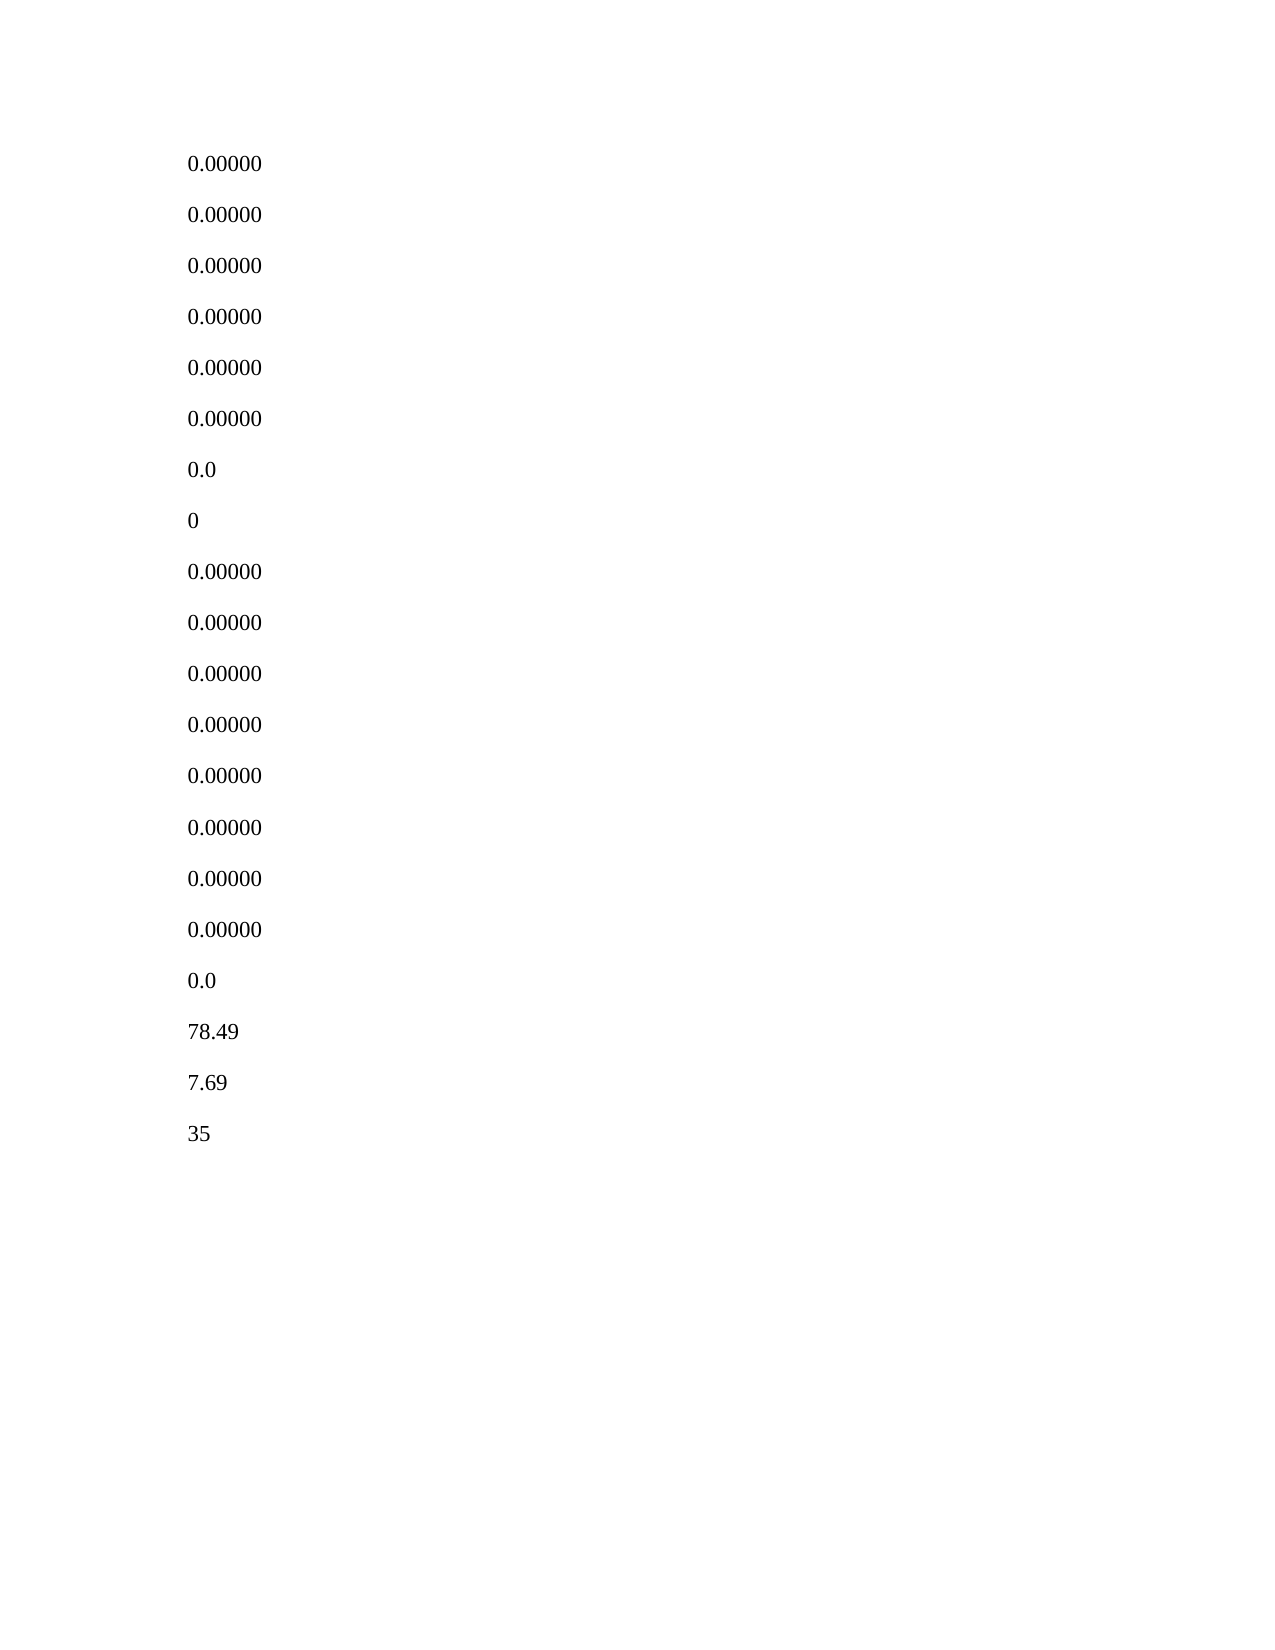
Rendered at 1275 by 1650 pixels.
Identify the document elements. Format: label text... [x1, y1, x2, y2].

table_cell 0 [176, 507, 1076, 558]
table_cell 0.00000 [176, 405, 1076, 456]
table_cell 0.00000 [176, 354, 1076, 405]
table_cell 35 [176, 1120, 1076, 1171]
table_cell 0.00000 [176, 763, 1076, 813]
table_cell 0.00000 [176, 609, 1076, 660]
table_cell 7.69 [176, 1069, 1076, 1120]
table_cell 0.0 [176, 456, 1076, 507]
table_cell 0.00000 [176, 814, 1076, 864]
table_cell 0.00000 [176, 201, 1076, 252]
table_cell 0.00000 [176, 252, 1076, 303]
table_cell 0.00000 [176, 711, 1076, 762]
table_cell 0.00000 [176, 150, 1076, 201]
table_cell 0.00000 [176, 303, 1076, 354]
table_cell 0.00000 [176, 865, 1076, 916]
table_cell 78.49 [176, 1018, 1076, 1069]
table_cell 0.0 [176, 967, 1076, 1018]
table_cell 0.00000 [176, 558, 1076, 609]
table_cell 0.00000 [176, 916, 1076, 967]
table_cell 0.00000 [176, 660, 1076, 711]
